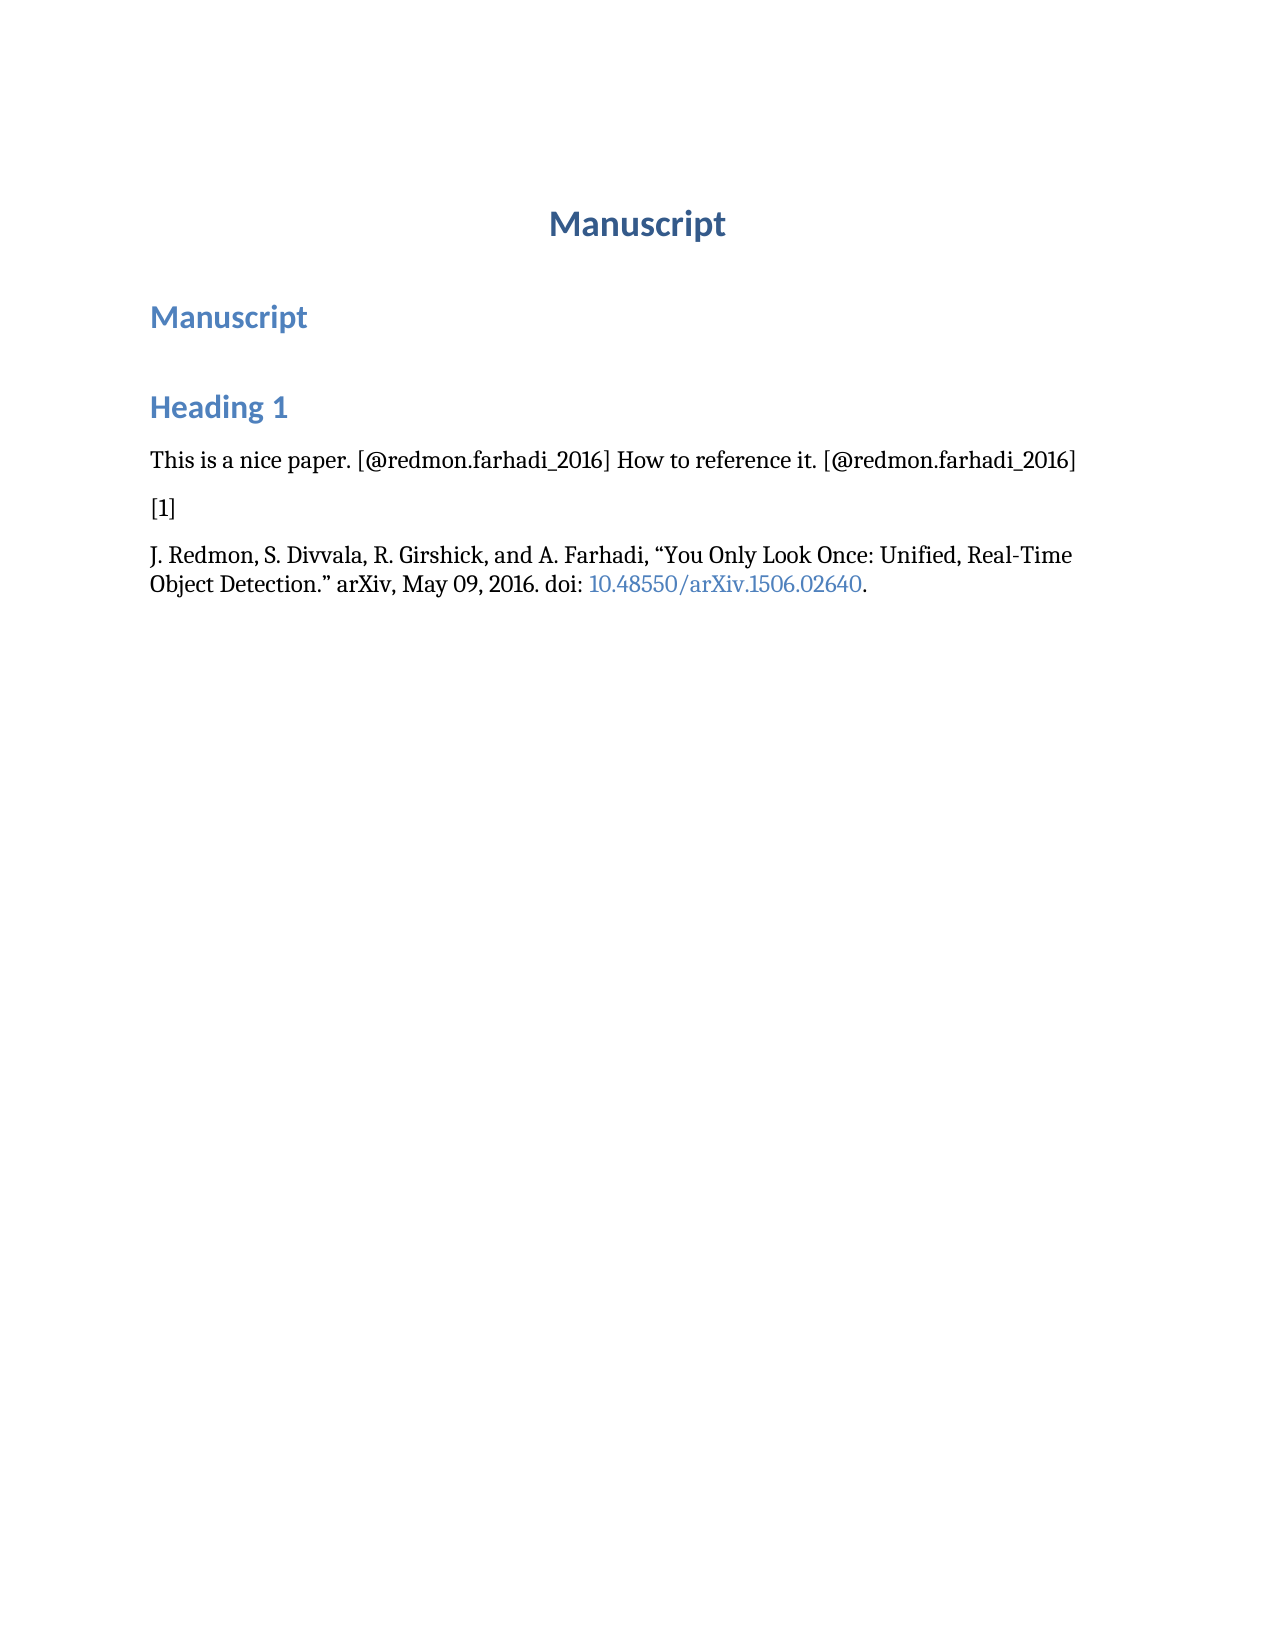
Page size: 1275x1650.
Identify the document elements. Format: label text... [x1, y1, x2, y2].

text J. Redmon, S. Divvala, R. Girshick, and A. Farhadi, “You Only Look Once: Unified, Real-Time Object Detection.” arXiv, May 09, 2016. doi: 10.48550/arXiv.1506.02640. [150, 541, 1125, 598]
subtitle Manuscript [150, 296, 1125, 337]
text [1] [150, 493, 1125, 522]
title Manuscript [150, 200, 1125, 246]
text This is a nice paper. [@redmon.farhadi_2016] How to reference it. [@redmon.farhadi_2016] [150, 446, 1125, 475]
subtitle Heading 1 [150, 387, 1125, 427]
